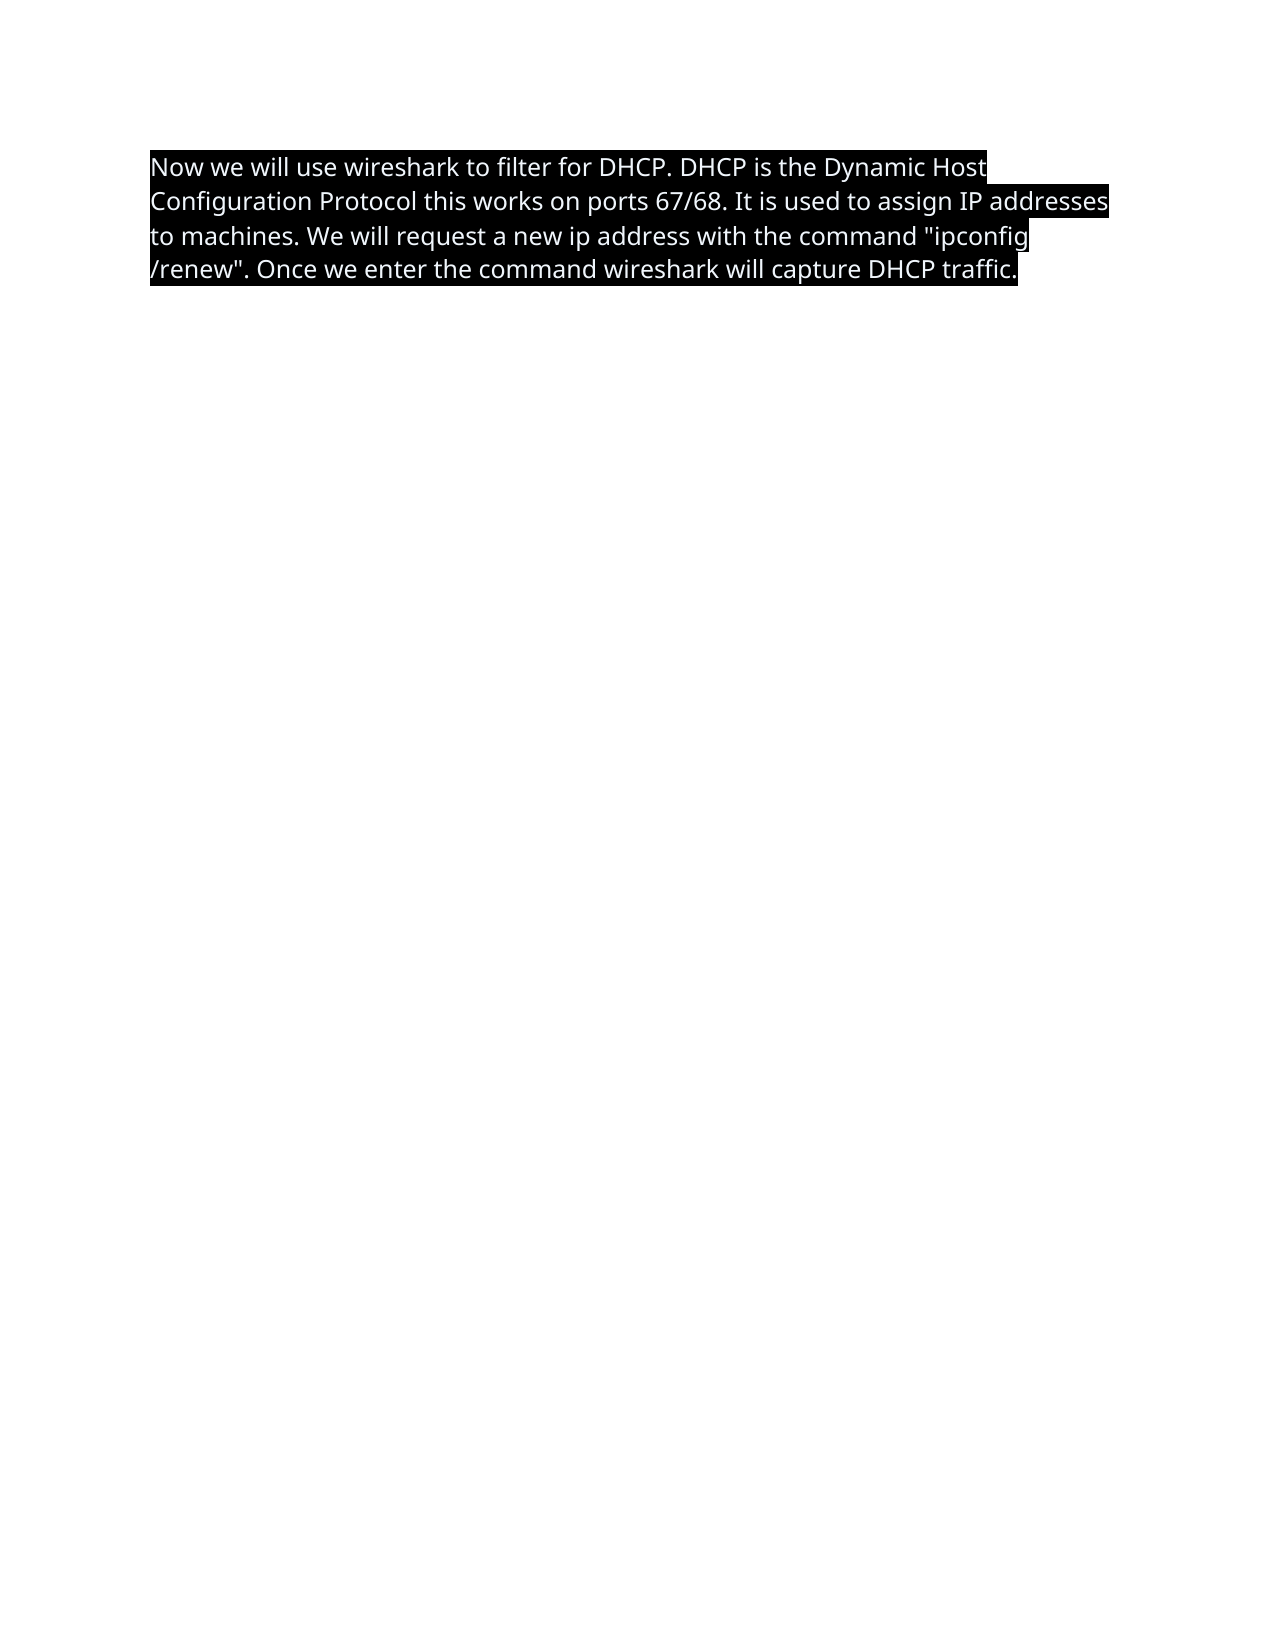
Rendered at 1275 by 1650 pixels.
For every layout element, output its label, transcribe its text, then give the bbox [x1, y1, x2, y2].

text Now we will use wireshark to filter for DHCP. DHCP is the Dynamic Host Configuration Protocol this works on ports 67/68. It is used to assign IP addresses to machines. We will request a new ip address with the command "ipconfig /renew". Once we enter the command wireshark will capture DHCP traffic. [987, 150, 1125, 286]
